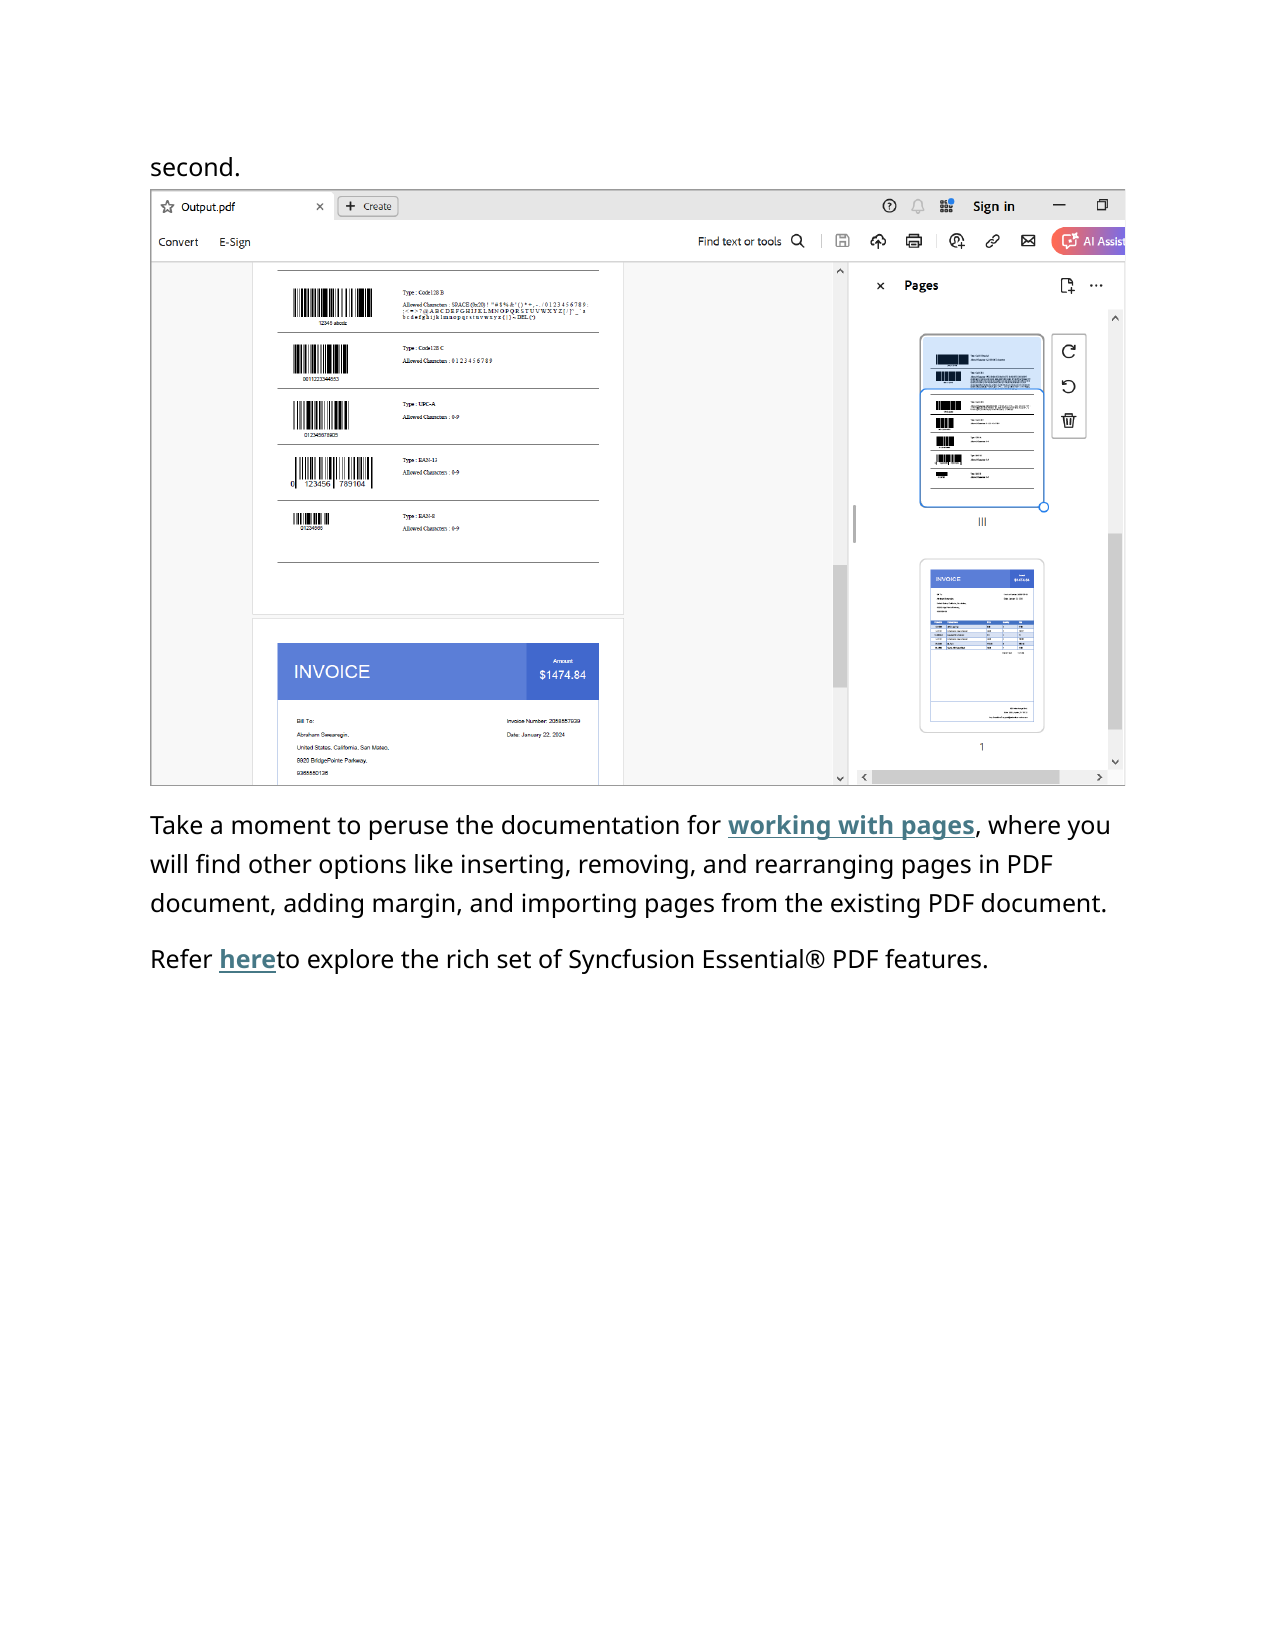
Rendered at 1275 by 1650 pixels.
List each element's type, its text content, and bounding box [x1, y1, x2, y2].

text Take a moment to peruse the documentation for working with pages, where you will find other options like inserting, removing, and rearranging pages in PDF document, adding margin, and importing pages from the existing PDF document. [150, 808, 1125, 920]
picture [150, 189, 1125, 786]
text Refer hereto explore the rich set of Syncfusion Essential® PDF features. [150, 942, 1125, 976]
